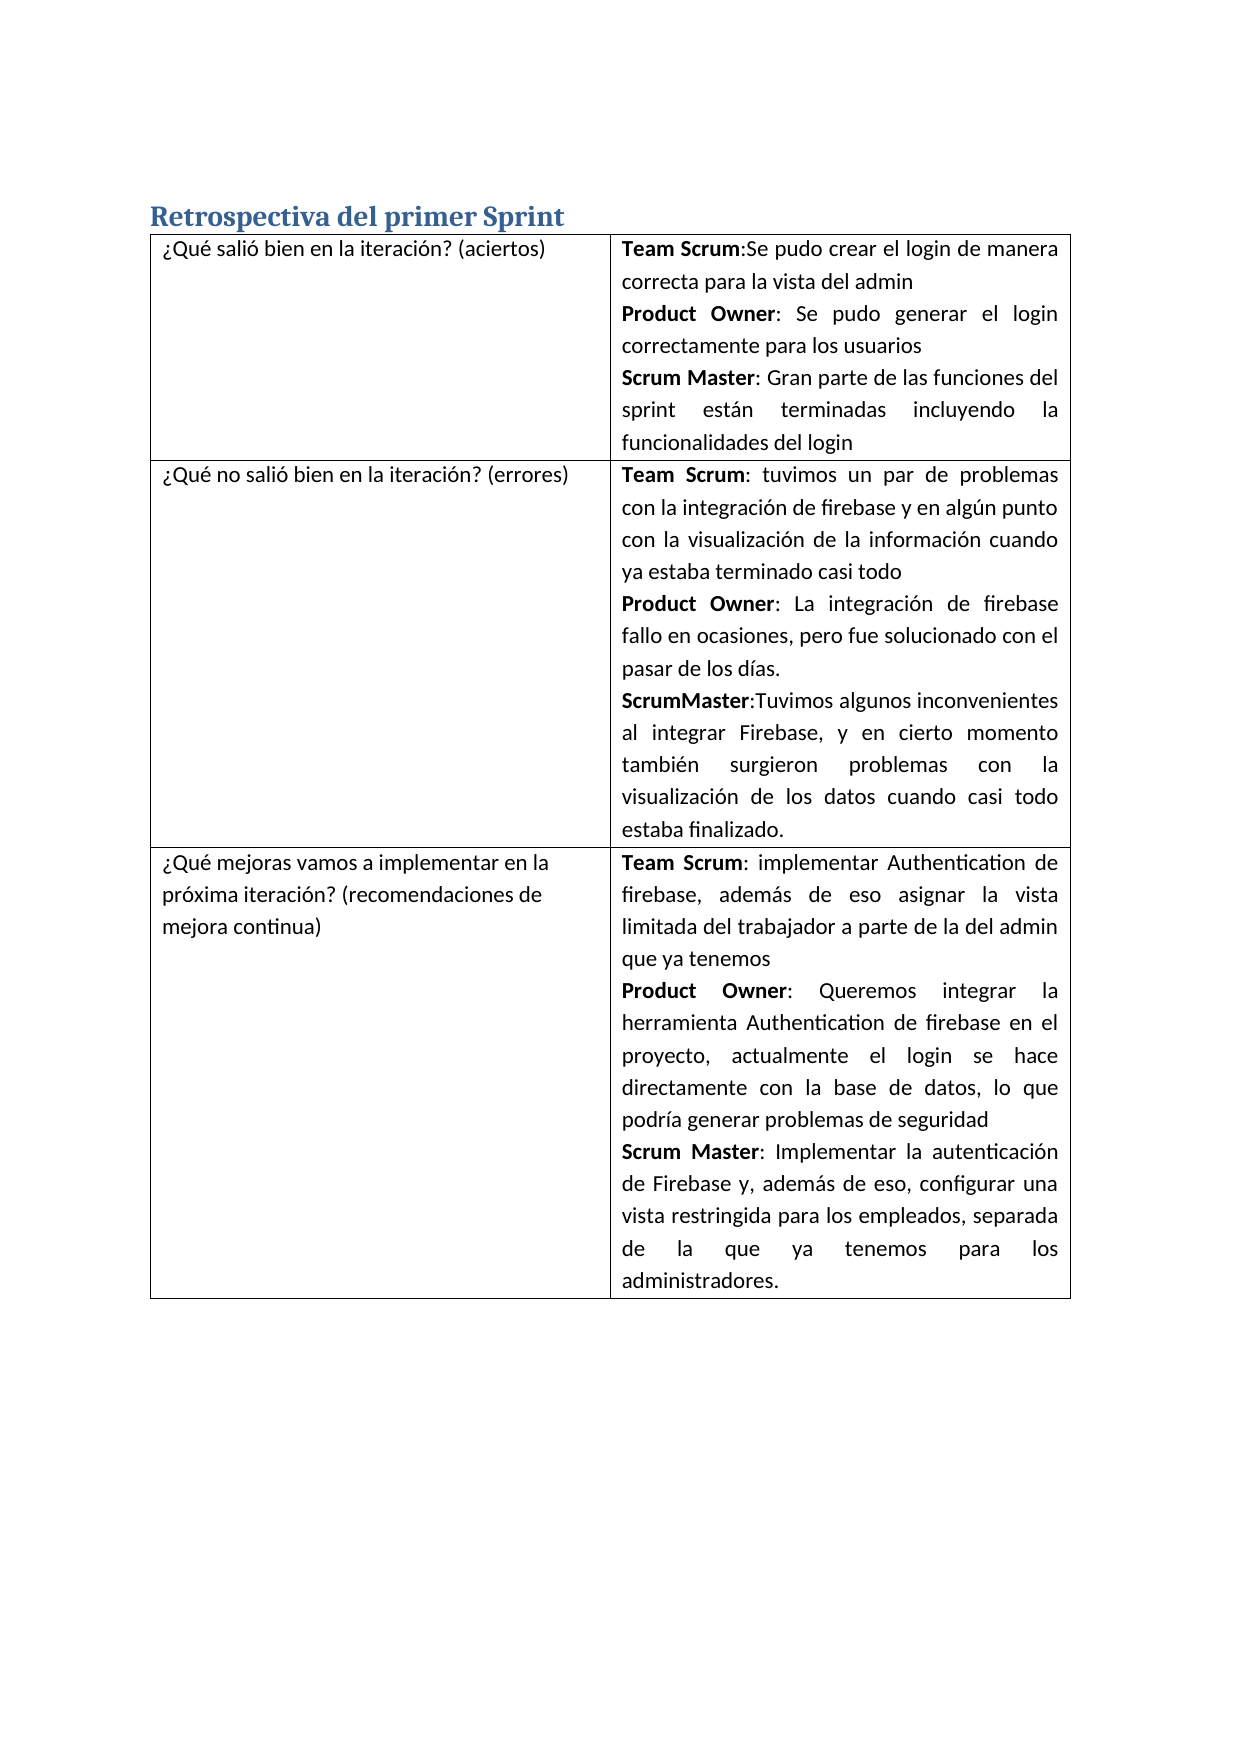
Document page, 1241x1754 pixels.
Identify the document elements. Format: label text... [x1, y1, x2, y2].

table_header Team Scrum:Se pudo crear el login de manera correcta para la vista del admin Product Owner: Se pudo generar el login correctamente para los usuarios Scrum Master: Gran parte de las funciones del sprint están terminadas incluyendo la funcionalidades del login [611, 235, 1070, 459]
table_cell ¿Qué mejoras vamos a implementar en la próxima iteración? (recomendaciones de mejora continua) [151, 848, 610, 1298]
table_header ¿Qué salió bien en la iteración? (aciertos) [151, 235, 610, 459]
table_cell Team Scrum: implementar Authentication de firebase, además de eso asignar la vista limitada del trabajador a parte de la del admin que ya tenemos Product Owner: Queremos integrar la herramienta Authentication de firebase en el proyecto, actualmente el login se hace directamente con la base de datos, lo que podría generar problemas de seguridad Scrum Master: Implementar la autenticación de Firebase y, además de eso, configurar una vista restringida para los empleados, separada de la que ya tenemos para los administradores. [611, 848, 1070, 1298]
table_cell Team Scrum: tuvimos un par de problemas con la integración de firebase y en algún punto con la visualización de la información cuando ya estaba terminado casi todo Product Owner: La integración de firebase fallo en ocasiones, pero fue solucionado con el pasar de los días. ScrumMaster:Tuvimos algunos inconvenientes al integrar Firebase, y en cierto momento también surgieron problemas con la visualización de los datos cuando casi todo estaba finalizado. [611, 461, 1070, 847]
table_cell ¿Qué no salió bien en la iteración? (errores) [151, 461, 610, 847]
subtitle Retrospectiva del primer Sprint [150, 200, 1090, 233]
